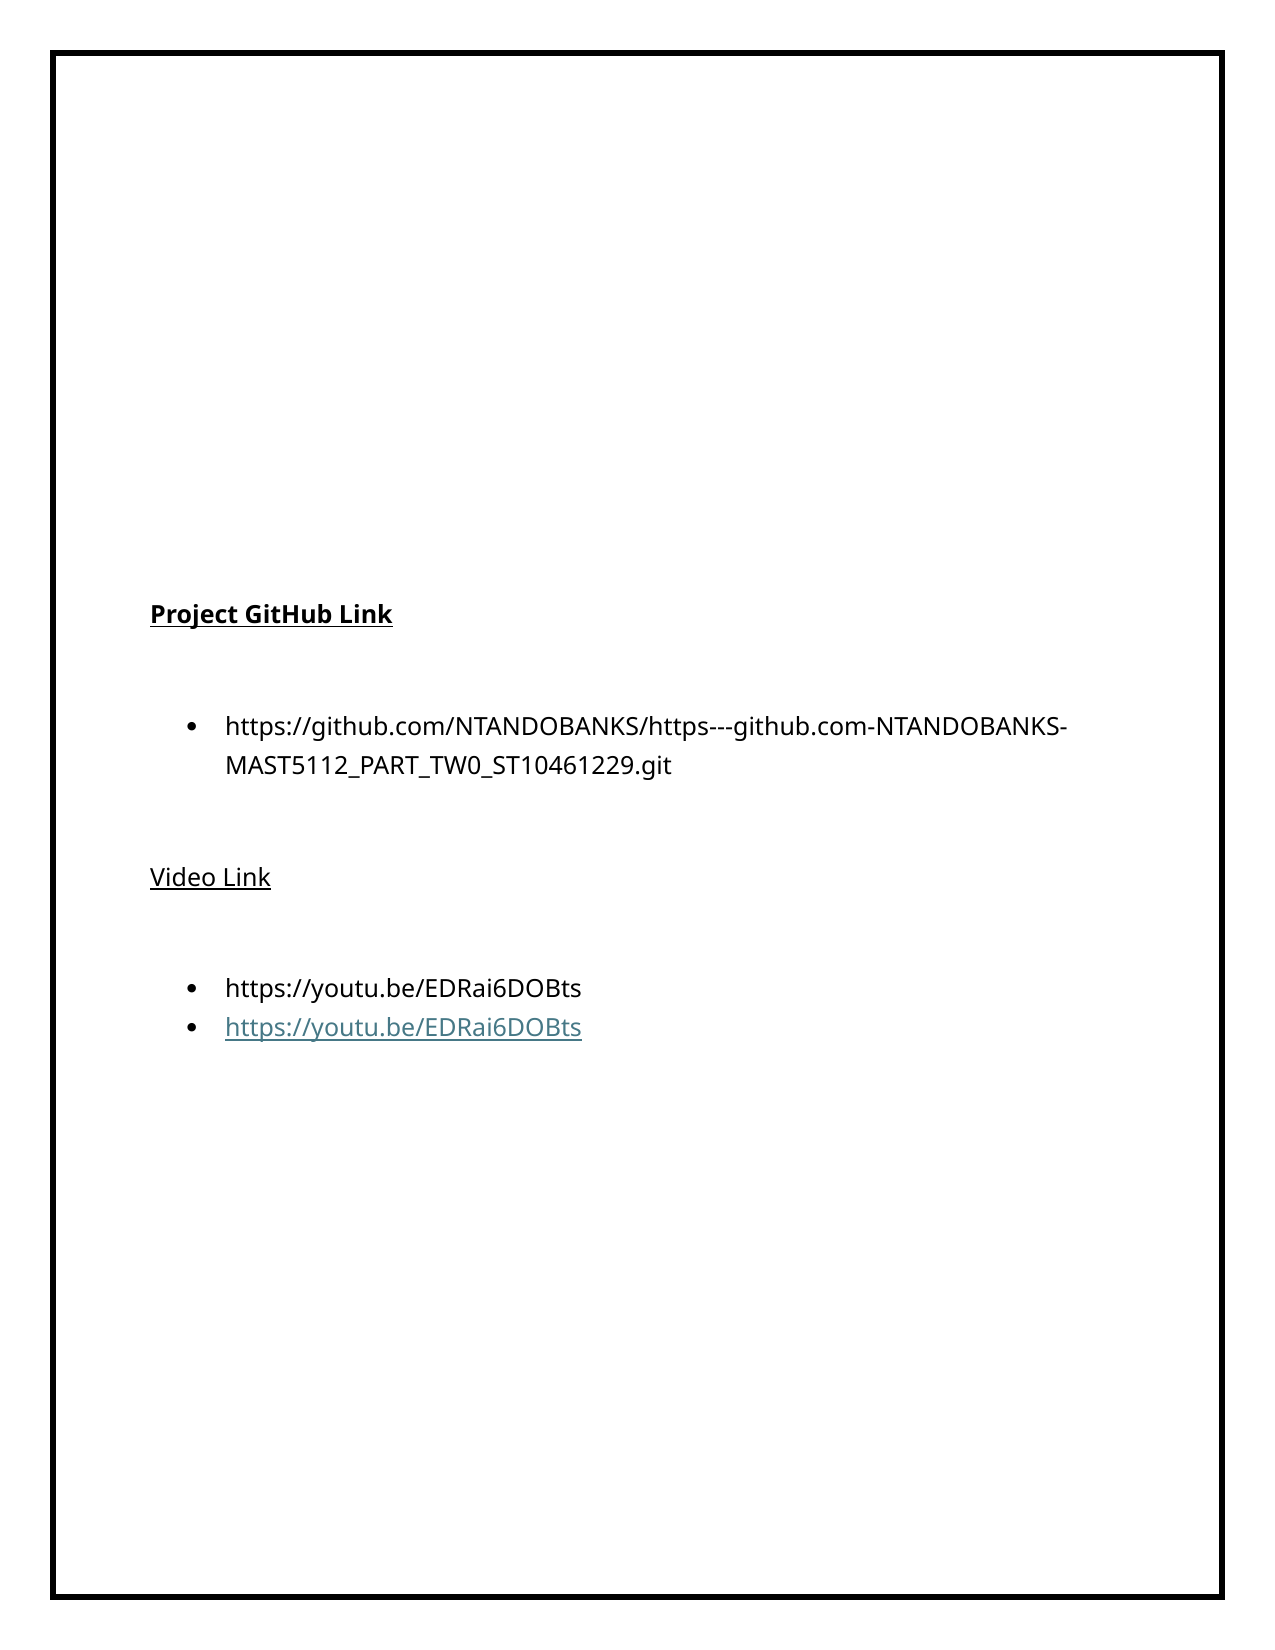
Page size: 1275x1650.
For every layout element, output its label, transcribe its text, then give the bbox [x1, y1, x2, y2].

text Project GitHub Link [150, 597, 1125, 631]
list https://youtu.be/EDRai6DOBts [187, 971, 1125, 1005]
list https://github.com/NTANDOBANKS/https---github.com-NTANDOBANKS-MAST5112_PART_TW0_ST10461229.git [187, 708, 1125, 782]
text Video Link [150, 859, 1125, 893]
list https://youtu.be/EDRai6DOBts [187, 1010, 1125, 1044]
